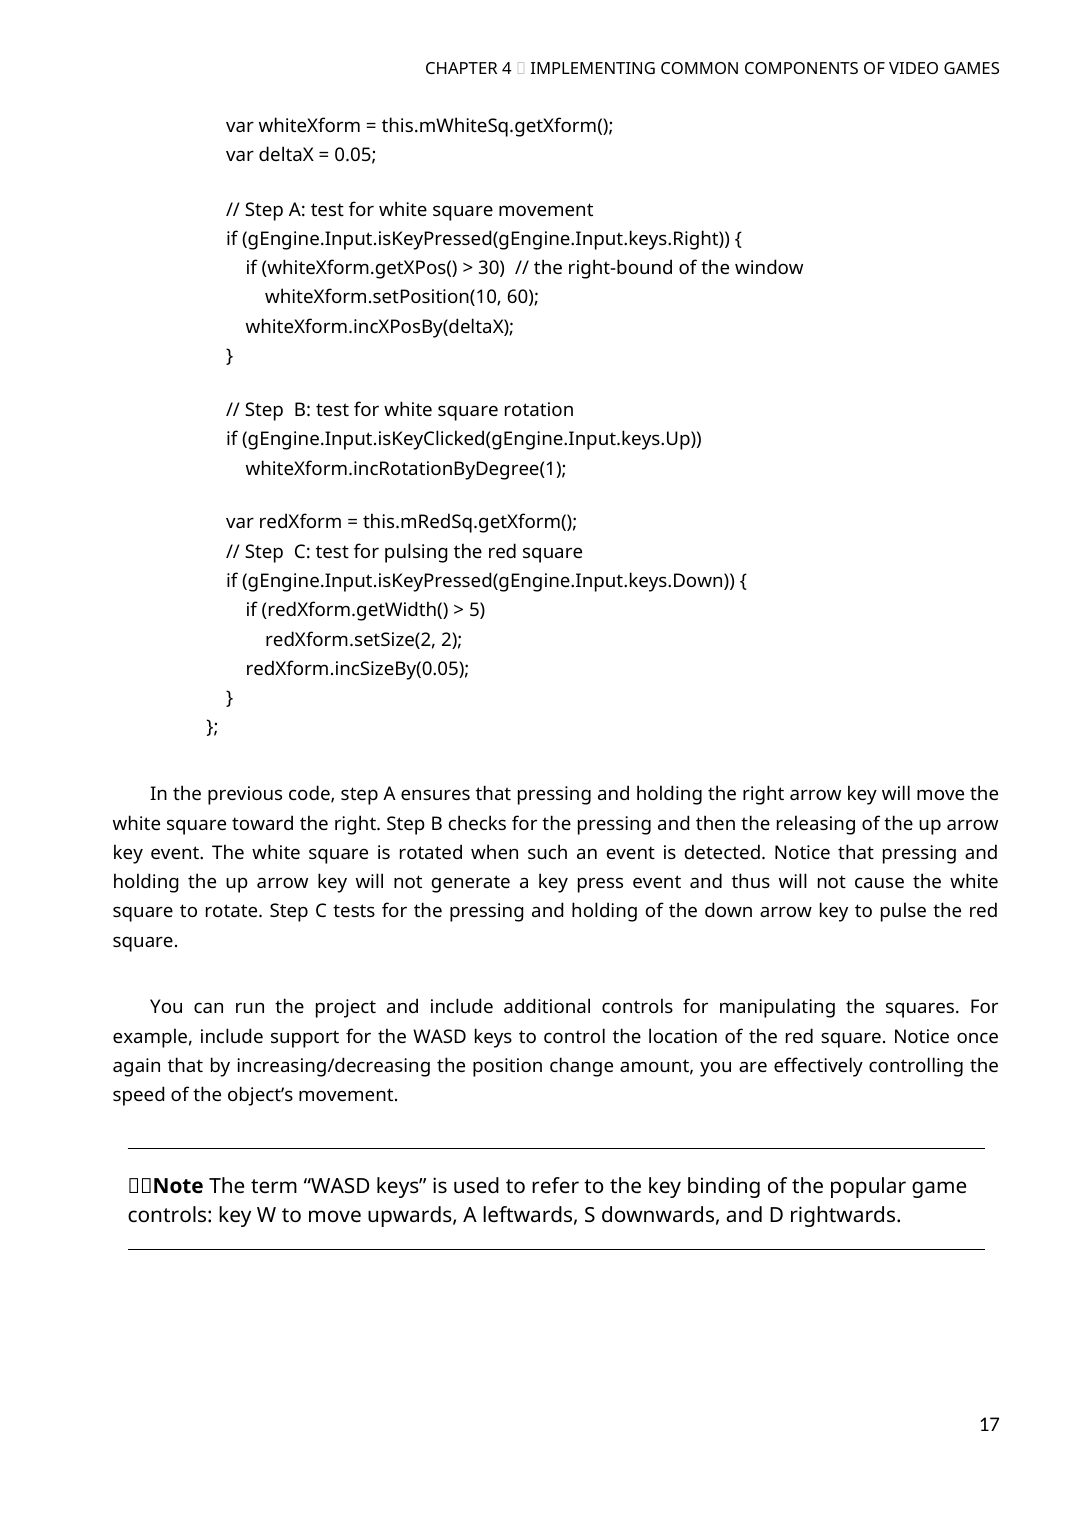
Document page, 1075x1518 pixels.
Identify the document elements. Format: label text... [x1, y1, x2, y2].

text var whiteXform = this.mWhiteSq.getXform(); [206, 112, 1000, 138]
text if (gEngine.Input.isKeyPressed(gEngine.Input.keys.Down)) { [206, 567, 1000, 593]
text whiteXform.setPosition(10, 60); [206, 284, 1000, 309]
text if (gEngine.Input.isKeyPressed(gEngine.Input.keys.Right)) { [206, 225, 1000, 251]
text var deltaX = 0.05; [206, 142, 1000, 167]
text }; [206, 714, 1000, 739]
text In the previous code, step A ensures that pressing and holding the right arrow key will move the white square toward the right. Step B checks for the pressing and then the releasing of the up arrow key event. The white square is rotated when such an event is detected. Notice that pressing and holding the up arrow key will not generate a key press event and thus will not cause the white square to rotate. Step C tests for the pressing and holding of the down arrow key to pulse the red square. [112, 781, 1000, 952]
text if (whiteXform.getXPos() > 30) // the right-bound of the window [206, 254, 1000, 280]
text // Step A: test for white square movement [206, 196, 1000, 221]
text redXform.setSize(2, 2); [206, 626, 1000, 651]
text var redXform = this.mRedSq.getXform(); [206, 509, 1000, 534]
text if (gEngine.Input.isKeyClicked(gEngine.Input.keys.Up)) [206, 426, 1000, 451]
text if (redXform.getWidth() > 5) [206, 597, 1000, 622]
text whiteXform.incXPosBy(deltaX); [206, 313, 1000, 338]
text } [206, 342, 1000, 368]
text whiteXform.incRotationByDegree(1); [206, 455, 1000, 480]
text redXform.incSizeBy(0.05); [206, 655, 1000, 681]
text } [206, 684, 1000, 710]
text // Step C: test for pulsing the red square [206, 538, 1000, 564]
text // Step B: test for white square rotation [206, 396, 1000, 422]
text You can run the project and include additional controls for manipulating the squares. For example, include support for the WASD keys to control the location of the red square. Notice once again that by increasing/decreasing the position change amount, you are effectively controlling the speed of the object’s movement. [112, 994, 1000, 1107]
text Note The term “WASD keys” is used to refer to the key binding of the popular game controls: key W to move upwards, A leftwards, S downwards, and D rightwards. [127, 1149, 985, 1250]
